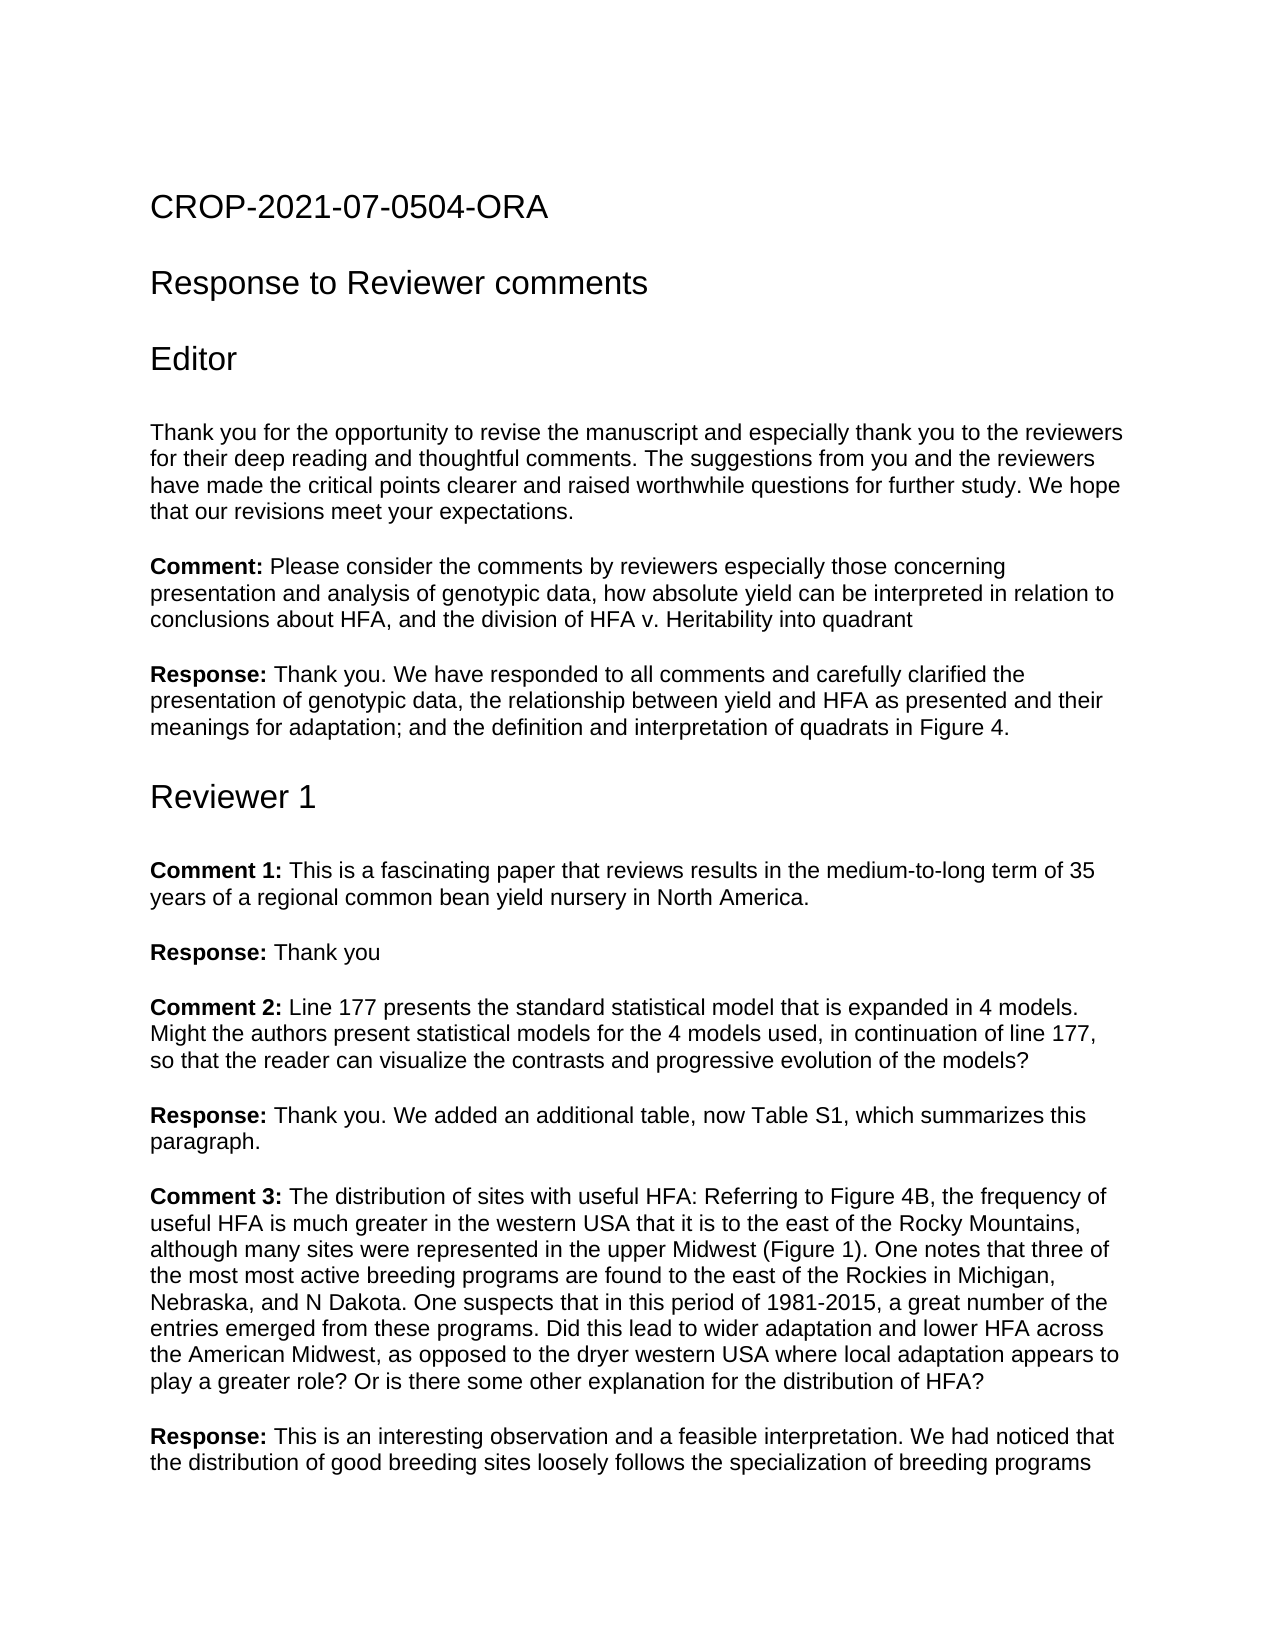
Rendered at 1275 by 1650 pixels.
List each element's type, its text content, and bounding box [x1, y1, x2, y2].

text Comment 3: The distribution of sites with useful HFA: Referring to Figure 4B, the frequency of useful HFA is much greater in the western USA that it is to the east of the Rocky Mountains, although many sites were represented in the upper Midwest (Figure 1). One notes that three of the most most active breeding programs are found to the east of the Rockies in Michigan, Nebraska, and N Dakota. One suspects that in this period of 1981-2015, a great number of the entries emerged from these programs. Did this lead to wider adaptation and lower HFA across the American Midwest, as opposed to the dryer western USA where local adaptation appears to play a greater role? Or is there some other explanation for the distribution of HFA? [150, 1183, 1125, 1394]
text Response: Thank you. We have responded to all comments and carefully clarified the presentation of genotypic data, the relationship between yield and HFA as presented and their meanings for adaptation; and the definition and interpretation of quadrats in Figure 4. [150, 661, 1125, 740]
text Editor [150, 339, 1125, 378]
text Comment 1: This is a fascinating paper that reviews results in the medium-to-long term of 35 years of a regional common bean yield nursery in North America. [150, 857, 1125, 910]
text Comment 2: Line 177 presents the standard statistical model that is expanded in 4 models. Might the authors present statistical models for the 4 models used, in continuation of line 177, so that the reader can visualize the contrasts and progressive evolution of the models? [150, 994, 1125, 1073]
text Response to Reviewer comments [150, 263, 1125, 302]
text Reviewer 1 [150, 778, 1125, 816]
text Comment: Please consider the comments by reviewers especially those concerning presentation and analysis of genotypic data, how absolute yield can be interpreted in relation to conclusions about HFA, and the division of HFA v. Heritability into quadrant [150, 553, 1125, 632]
text Response: Thank you. We added an additional table, now Table S1, which summarizes this paragraph. [150, 1102, 1125, 1154]
text CROP-2021-07-0504-ORA [150, 187, 1125, 226]
text Thank you for the opportunity to revise the manuscript and especially thank you to the reviewers for their deep reading and thoughtful comments. The suggestions from you and the reviewers have made the critical points clearer and raised worthwhile questions for further study. We hope that our revisions meet your expectations. [150, 419, 1125, 524]
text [150, 1423, 1125, 1475]
text Response: Thank you [150, 939, 1125, 965]
